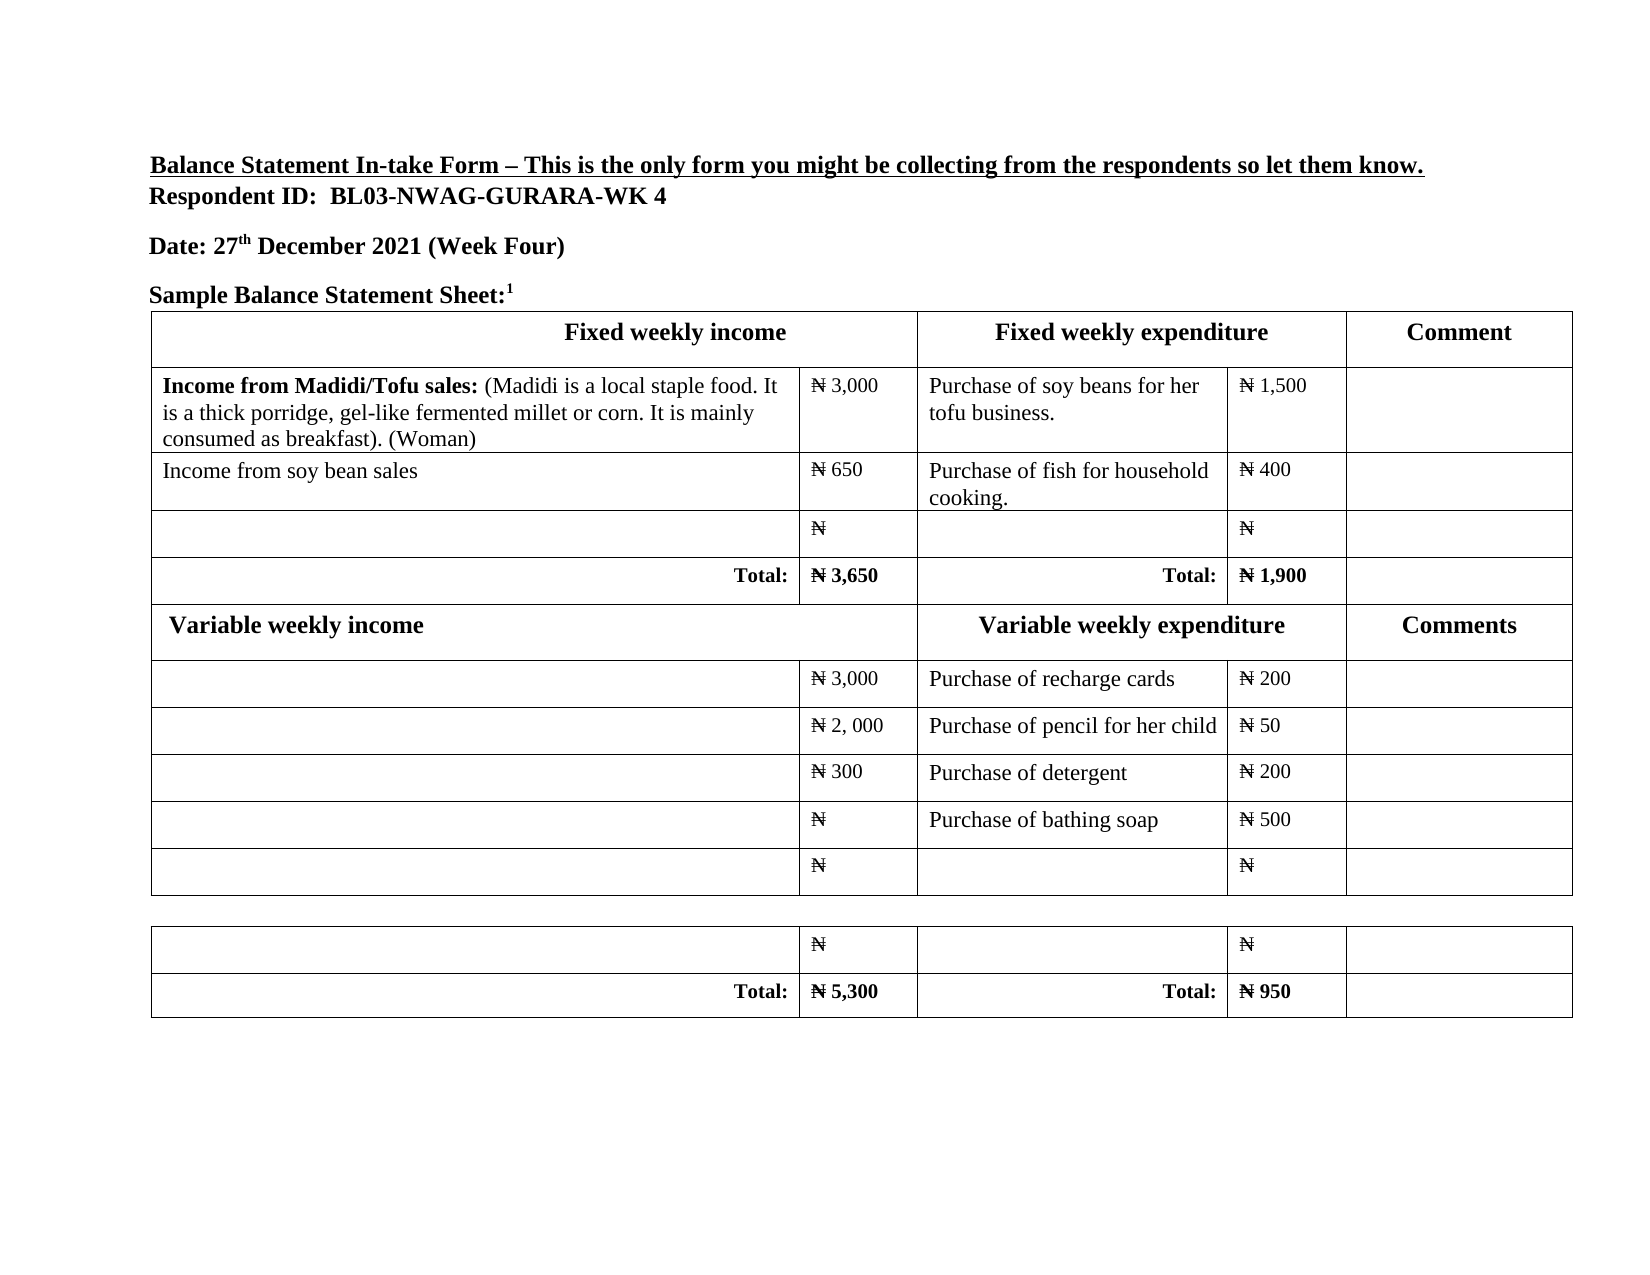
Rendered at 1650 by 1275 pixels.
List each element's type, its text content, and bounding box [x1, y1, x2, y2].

table_cell [1347, 974, 1572, 1017]
table_cell [152, 755, 799, 801]
table_cell Income from soy bean sales [152, 453, 799, 510]
table_header [800, 312, 917, 367]
table_cell ₦ 500 [1228, 802, 1346, 848]
table_cell ₦ [1228, 849, 1346, 895]
table_header ₦ [1228, 927, 1346, 973]
table_cell ₦ 2, 000 [800, 708, 917, 754]
table_cell [152, 802, 799, 848]
table_cell ₦ [800, 511, 917, 557]
table_cell ₦ 650 [800, 453, 917, 510]
table_header Fixed weekly income [152, 312, 799, 367]
table_cell Comments [1347, 605, 1572, 660]
text Balance Statement In-take Form – This is the only form you might be collecting from the respondents so let them know. [150, 151, 1427, 179]
table_cell ₦ [1228, 511, 1346, 557]
table_cell Total: [152, 558, 799, 604]
text Respondent ID: BL03-NWAG-GURARA-WK 4 [148, 182, 1427, 210]
table_header Comment [1347, 312, 1572, 367]
table_cell Variable weekly expenditure [918, 605, 1346, 660]
table_cell ₦ 950 [1228, 974, 1346, 1017]
table_cell Purchase of detergent [918, 755, 1227, 801]
table_cell [800, 605, 917, 660]
table_cell Total: [918, 558, 1227, 604]
table_cell [152, 708, 799, 754]
table_cell [918, 511, 1227, 557]
table_header Fixed weekly expenditure [918, 312, 1346, 367]
table_cell Purchase of soy beans for her tofu business. [918, 368, 1227, 452]
table_cell [918, 849, 1227, 895]
table_cell ₦ 200 [1228, 755, 1346, 801]
table_cell Variable weekly income [152, 605, 799, 660]
table_cell ₦ 200 [1228, 661, 1346, 707]
table_cell ₦ 3,650 [800, 558, 917, 604]
table_cell ₦ [800, 802, 917, 848]
table_cell Purchase of pencil for her child [918, 708, 1227, 754]
table_cell [1347, 511, 1572, 557]
table_cell [1347, 802, 1572, 848]
table_cell Total: [918, 974, 1227, 1017]
table_cell [1347, 755, 1572, 801]
table_cell [152, 661, 799, 707]
table_header [918, 927, 1227, 973]
table_cell ₦ 5,300 [800, 974, 917, 1017]
table_cell [1347, 849, 1572, 895]
table_cell ₦ 300 [800, 755, 917, 801]
table_cell [1347, 368, 1572, 452]
table_cell [1347, 661, 1572, 707]
text Sample Balance Statement Sheet:1 [148, 280, 1427, 309]
table_cell Purchase of fish for household cooking. [918, 453, 1227, 510]
table_cell ₦ 3,000 [800, 661, 917, 707]
table_cell ₦ [800, 849, 917, 895]
table_cell Purchase of bathing soap [918, 802, 1227, 848]
table_cell [152, 849, 799, 895]
table_header [152, 927, 799, 973]
table_cell ₦ 1,500 [1228, 368, 1346, 452]
table_cell ₦ 3,000 [800, 368, 917, 452]
table_cell ₦ 50 [1228, 708, 1346, 754]
table_cell [1347, 558, 1572, 604]
table_cell Total: [152, 974, 799, 1017]
table_header ₦ [800, 927, 917, 973]
table_cell [1347, 453, 1572, 510]
table_cell [152, 511, 799, 557]
table_cell [1347, 708, 1572, 754]
table_cell Income from Madidi/Tofu sales: (Madidi is a local staple food. It is a thick porridge, gel-like fermented millet or corn. It is mainly consumed as breakfast). (Woman) [152, 368, 799, 452]
table_cell Purchase of recharge cards [918, 661, 1227, 707]
table_cell ₦ 400 [1228, 453, 1346, 510]
table_header [1347, 927, 1572, 973]
text Date: 27th December 2021 (Week Four) [148, 231, 1427, 259]
table_cell ₦ 1,900 [1228, 558, 1346, 604]
